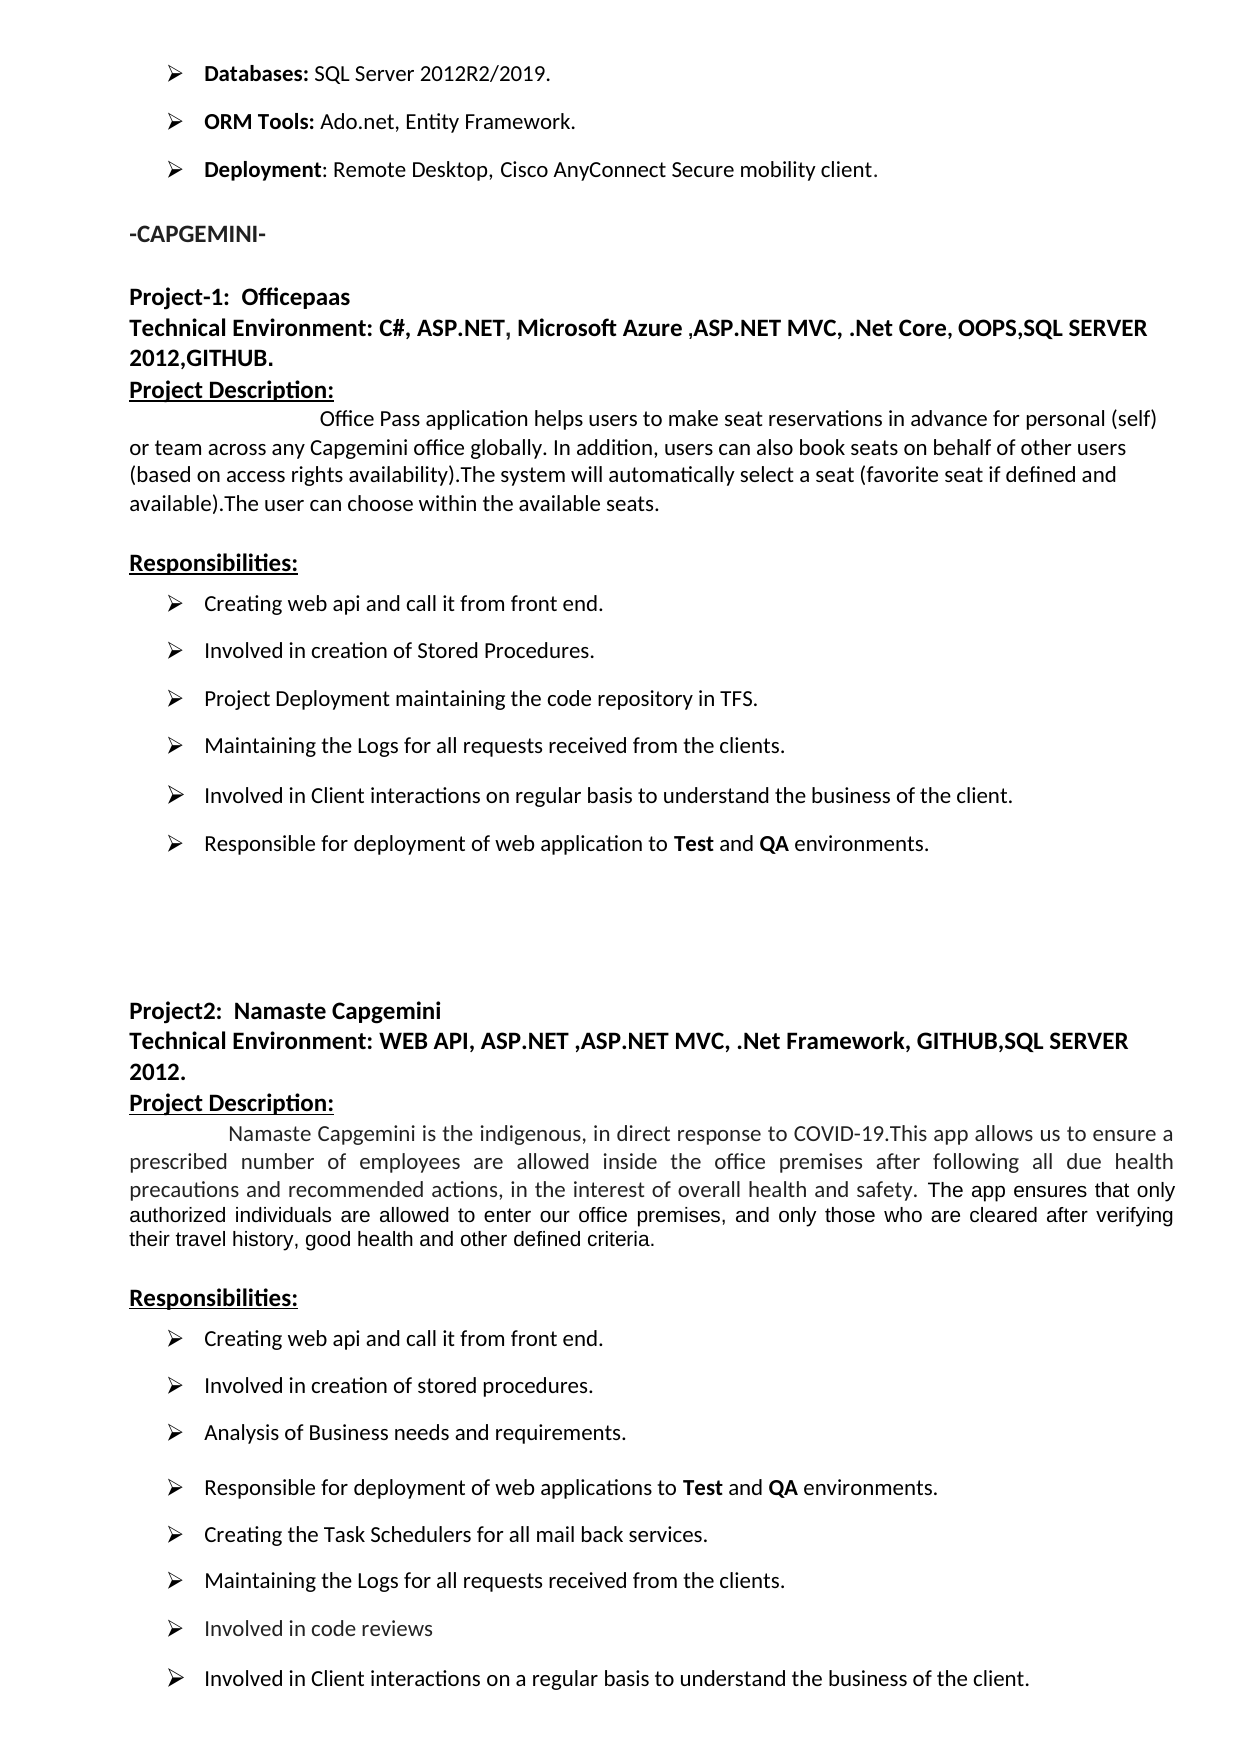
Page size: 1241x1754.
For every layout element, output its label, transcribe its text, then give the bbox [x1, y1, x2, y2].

list Databases: SQL Server 2012R2/2019. [167, 48, 1176, 95]
text Namaste Capgemini is the indigenous, in direct response to COVID-19.This app allows us to ensure a prescribed number of employees are allowed inside the office premises after following all due health precautions and recommended actions, in the interest of overall health and safety. The app ensures that only authorized individuals are allowed to enter our office premises, and only those who are cleared after verifying their travel history, good health and other defined criteria. [129, 1119, 1176, 1251]
text Project Description: [129, 1087, 1176, 1118]
text Responsibilities: [129, 547, 1176, 578]
list Involved in code reviews [167, 1602, 1176, 1649]
list Deployment: Remote Desktop, Cisco AnyConnect Secure mobility client. [167, 143, 1176, 190]
text Technical Environment: WEB API, ASP.NET ,ASP.NET MVC, .Net Framework, GITHUB,SQL SERVER 2012. [129, 1026, 1176, 1087]
list Involved in Client interactions on a regular basis to understand the business of the client. [167, 1649, 1176, 1700]
list Responsible for deployment of web application to Test and QA environments. [167, 818, 1176, 865]
list ORM Tools: Ado.net, Entity Framework. [167, 95, 1176, 142]
list Involved in creation of stored procedures. [167, 1359, 1176, 1406]
list Creating the Task Schedulers for all mail back services. [167, 1508, 1176, 1555]
list Project Deployment maintaining the code repository in TFS. [167, 672, 1176, 719]
text Project-1: Officepaas [129, 282, 1176, 312]
text -CAPGEMINI- [129, 219, 1176, 249]
list Analysis of Business needs and requirements. [167, 1407, 1176, 1453]
text Project2: Namaste Capgemini [129, 995, 1176, 1026]
text Technical Environment: C#, ASP.NET, Microsoft Azure ,ASP.NET MVC, .Net Core, OOPS,SQL SERVER 2012,GITHUB. [129, 312, 1176, 373]
text Office Pass application helps users to make seat reservations in advance for personal (self) or team across any Capgemini office globally. In addition, users can also book seats on behalf of other users (based on access rights availability).The system will automatically select a seat (favorite seat if defined and available).The user can choose within the available seats. [129, 404, 1176, 517]
list Involved in Client interactions on regular basis to understand the business of the client. [167, 766, 1176, 817]
text Responsibilities: [129, 1282, 1176, 1312]
list Maintaining the Logs for all requests received from the clients. [167, 719, 1176, 766]
list Responsible for deployment of web applications to Test and QA environments. [167, 1461, 1176, 1508]
list Involved in creation of Stored Procedures. [167, 625, 1176, 672]
list Creating web api and call it from front end. [167, 1312, 1176, 1359]
list Maintaining the Logs for all requests received from the clients. [167, 1555, 1176, 1602]
text Project Description: [129, 374, 1176, 404]
list Creating web api and call it from front end. [167, 578, 1176, 625]
